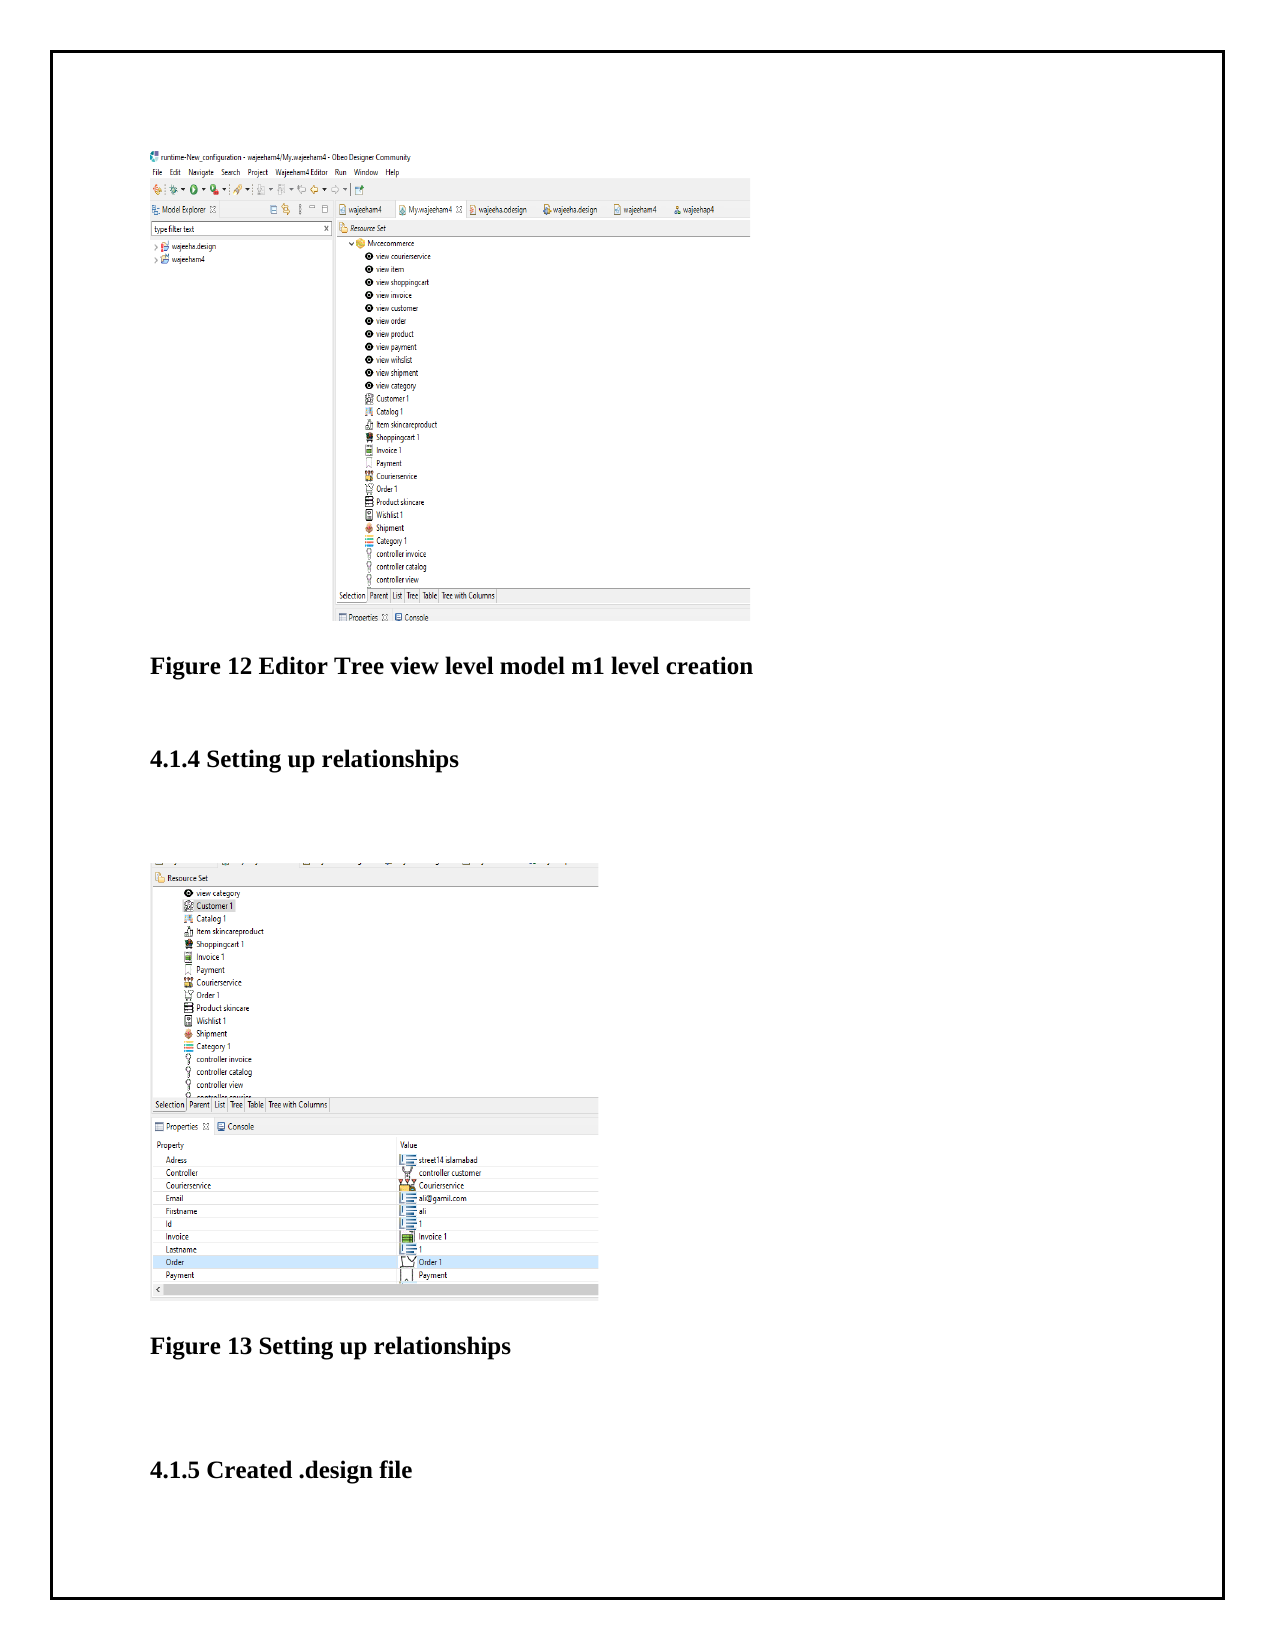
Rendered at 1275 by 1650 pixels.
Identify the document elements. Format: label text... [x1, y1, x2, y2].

picture [150, 150, 750, 621]
text 4.1.4 Setting up relationships [150, 744, 1125, 772]
text Figure 13 Setting up relationships [150, 1331, 1125, 1360]
text 4.1.5 Created .design file [150, 1455, 1125, 1484]
picture [150, 863, 599, 1301]
text Figure 12 Editor Tree view level model m1 level creation [150, 651, 1125, 680]
